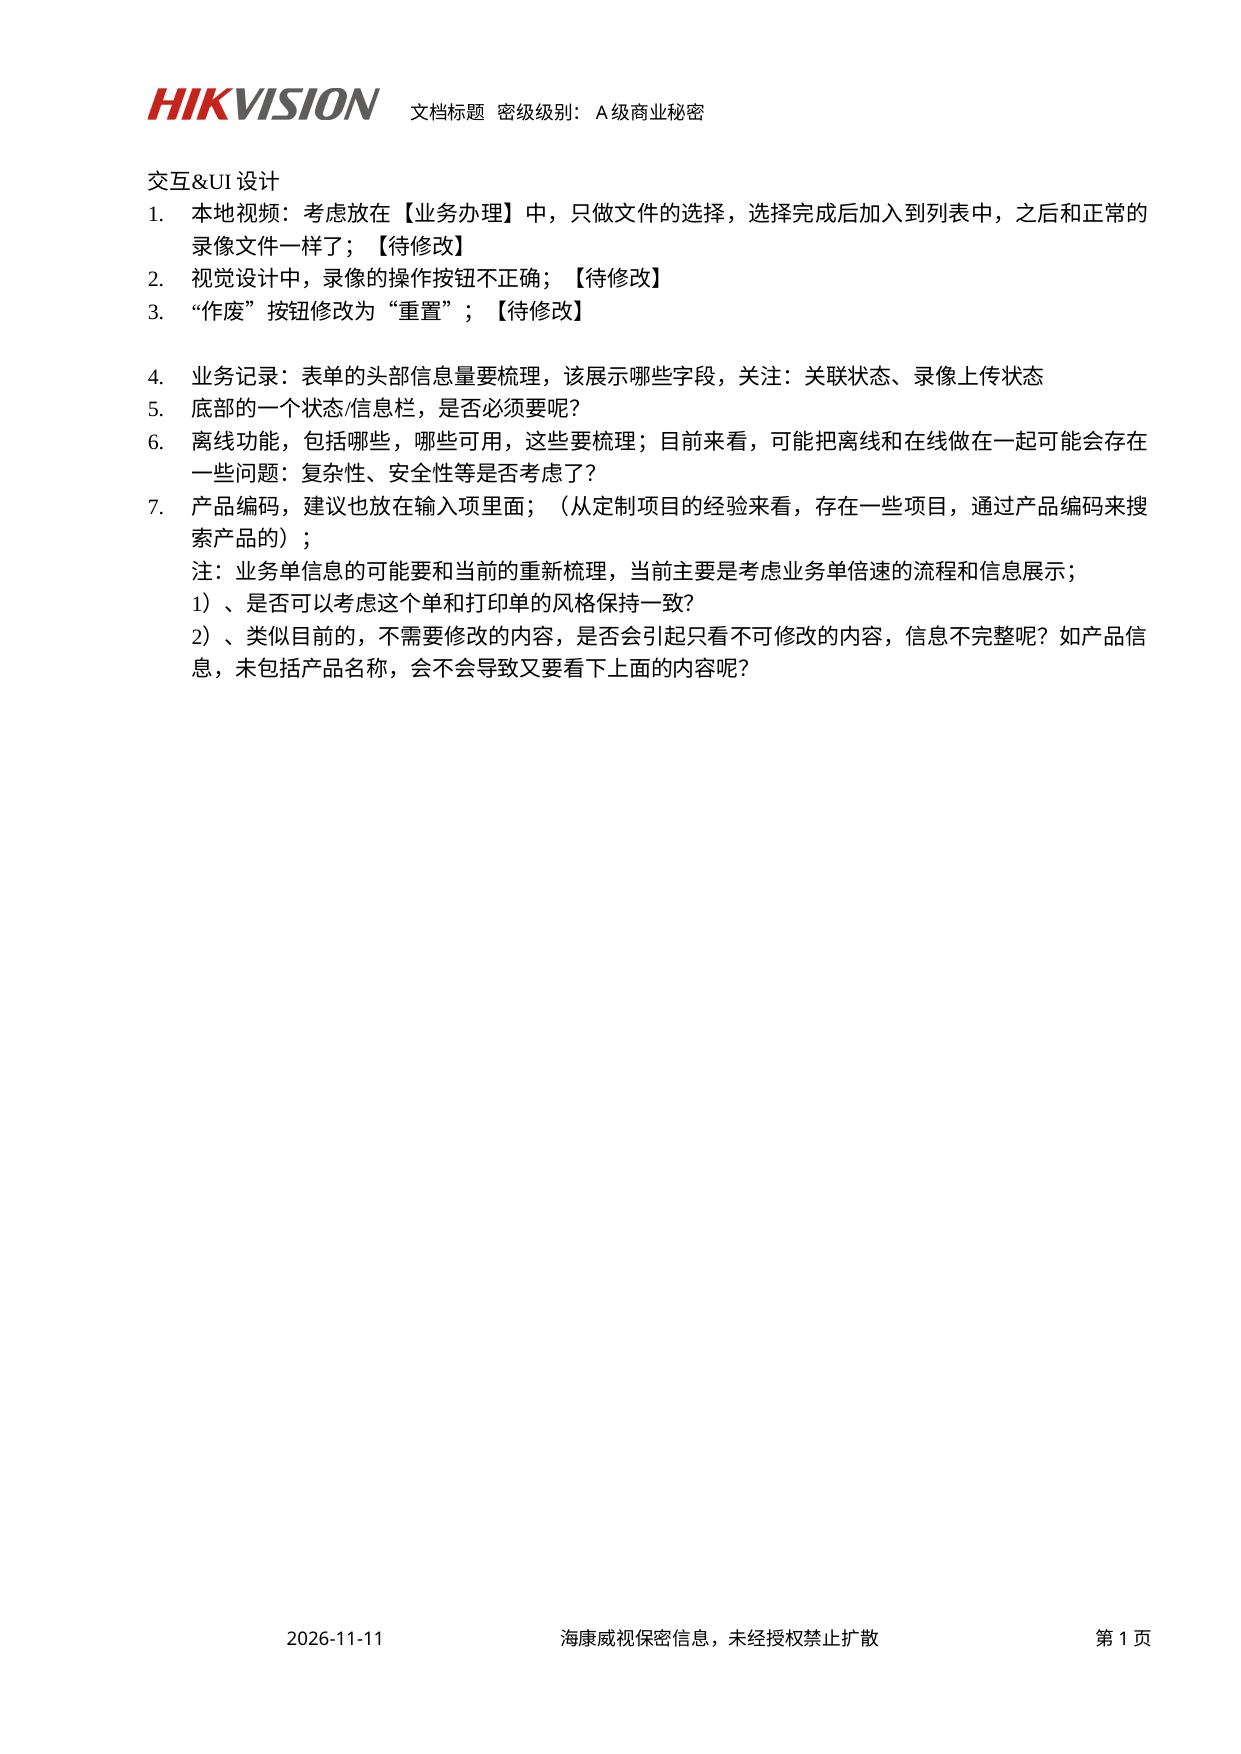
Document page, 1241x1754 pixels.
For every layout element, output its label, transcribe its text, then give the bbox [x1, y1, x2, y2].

list 本地视频：考虑放在【业务办理】中，只做文件的选择，选择完成后加入到列表中，之后和正常的录像文件一样了；【待修改】 [148, 196, 1152, 261]
list 业务记录：表单的头部信息量要梳理，该展示哪些字段，关注：关联状态、录像上传状态 [148, 358, 1152, 391]
picture [147, 88, 380, 120]
list 2）、类似目前的，不需要修改的内容，是否会引起只看不可修改的内容，信息不完整呢？如产品信息，未包括产品名称，会不会导致又要看下上面的内容呢？ [191, 618, 1152, 683]
list 产品编码，建议也放在输入项里面；（从定制项目的经验来看，存在一些项目，通过产品编码来搜索产品的）； [148, 488, 1152, 553]
list 1）、是否可以考虑这个单和打印单的风格保持一致？ [191, 586, 1152, 618]
text 交互&UI设计 [148, 163, 1152, 196]
list 注：业务单信息的可能要和当前的重新梳理，当前主要是考虑业务单倍速的流程和信息展示； [191, 553, 1152, 586]
list “作废”按钮修改为“重置”；【待修改】 [148, 293, 1152, 326]
list 视觉设计中，录像的操作按钮不正确；【待修改】 [148, 261, 1152, 293]
list 底部的一个状态/信息栏，是否必须要呢？ [148, 391, 1152, 423]
list 离线功能，包括哪些，哪些可用，这些要梳理；目前来看，可能把离线和在线做在一起可能会存在一些问题：复杂性、安全性等是否考虑了？ [148, 423, 1152, 488]
